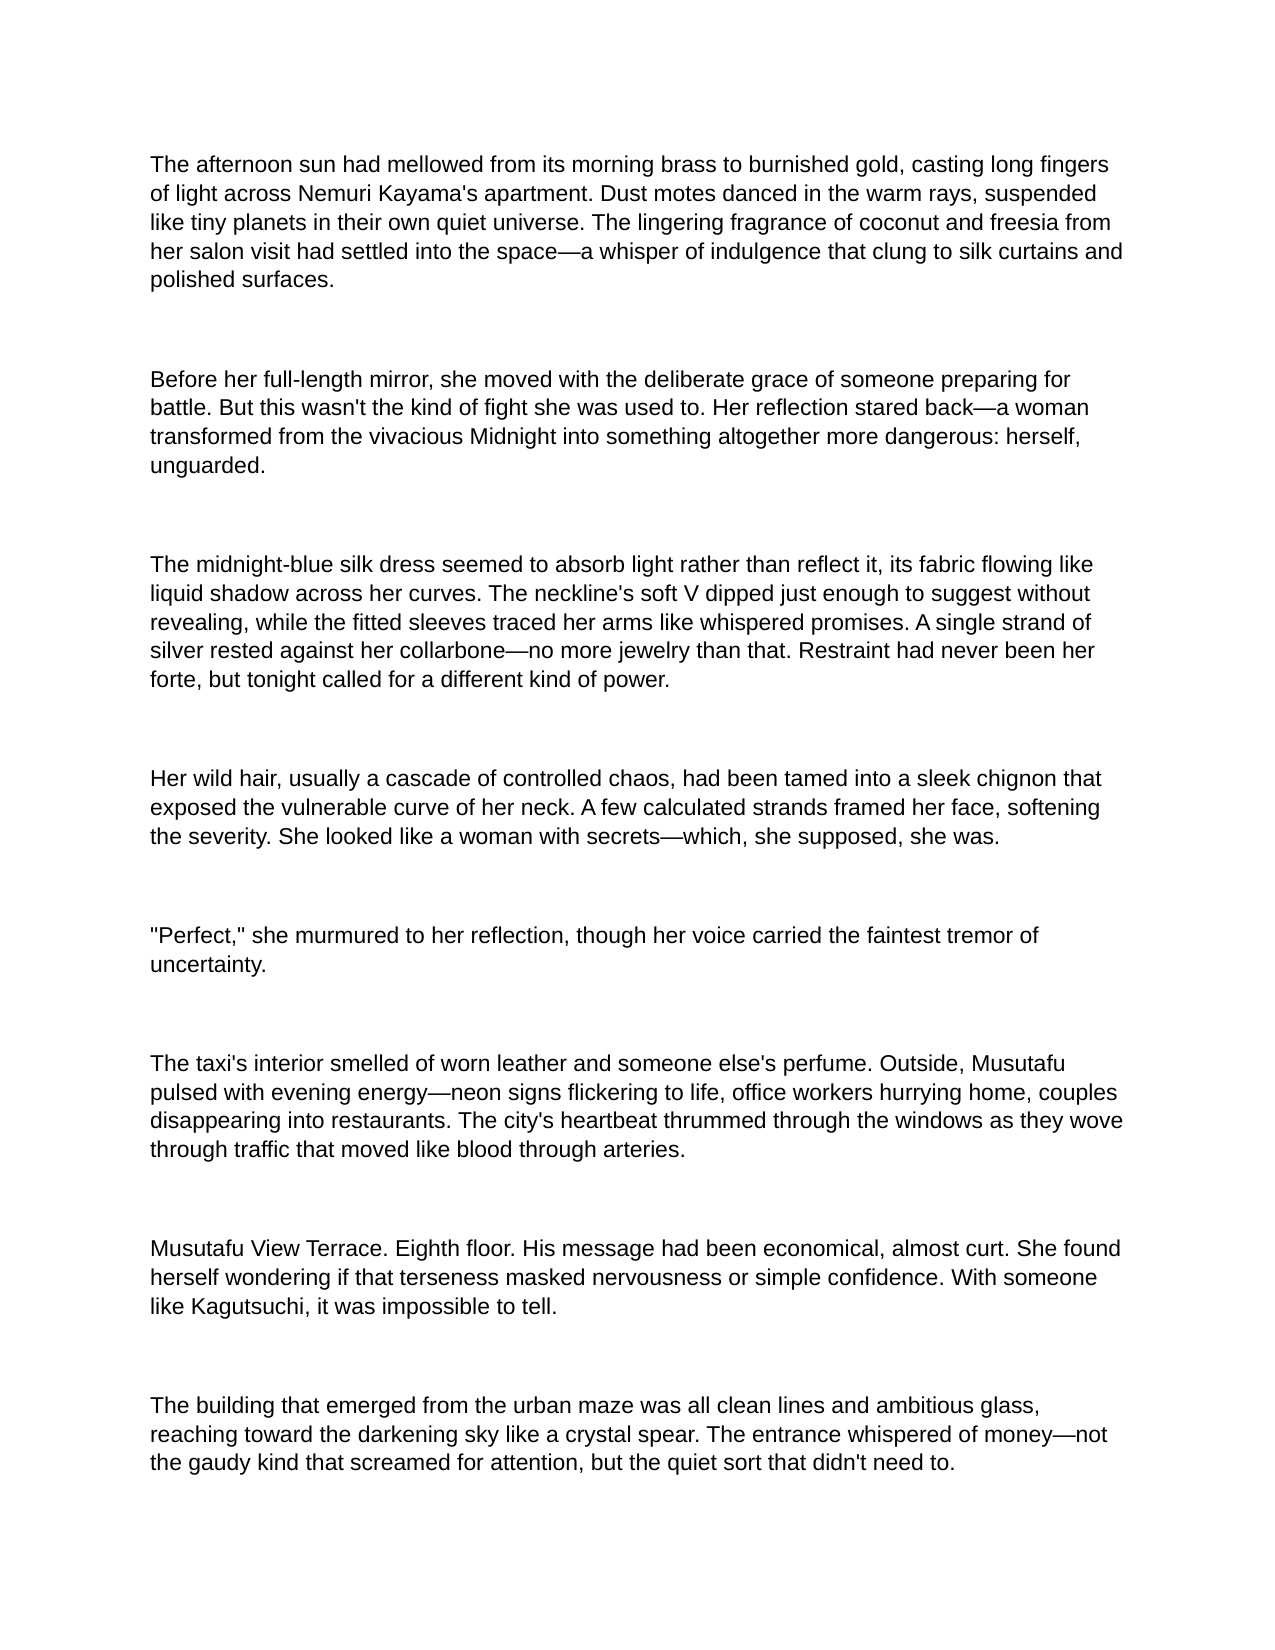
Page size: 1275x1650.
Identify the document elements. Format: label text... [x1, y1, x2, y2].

text Her wild hair, usually a cascade of controlled chaos, had been tamed into a sleek chignon that exposed the vulnerable curve of her neck. A few calculated strands framed her face, softening the severity. She looked like a woman with secrets—which, she supposed, she was. [150, 764, 1125, 850]
text Before her full-length mirror, she moved with the deliberate grace of someone preparing for battle. But this wasn't the kind of fight she was used to. Her reflection stared back—a woman transformed from the vivacious Midnight into something altogether more dangerous: herself, unguarded. [150, 364, 1125, 479]
text Musutafu View Terrace. Eighth floor. His message had been economical, almost curt. She found herself wondering if that terseness masked nervousness or simple confidence. With someone like Kagutsuchi, it was impossible to tell. [150, 1234, 1125, 1320]
text The taxi's interior smelled of worn leather and someone else's perfume. Outside, Musutafu pulsed with evening energy—neon signs flickering to life, office workers hurrying home, couples disappearing into restaurants. The city's heartbeat thrummed through the windows as they wove through traffic that moved like blood through arteries. [150, 1048, 1125, 1163]
text The building that emerged from the urban maze was all clean lines and ambitious glass, reaching toward the darkening sky like a crystal spear. The entrance whispered of money—not the gaudy kind that screamed for attention, but the quiet sort that didn't need to. [150, 1390, 1125, 1477]
text "Perfect," she murmured to her reflection, though her voice carried the faintest tremor of uncertainty. [150, 920, 1125, 978]
text The afternoon sun had mellowed from its morning brass to burnished gold, casting long fingers of light across Nemuri Kayama's apartment. Dust motes danced in the warm rays, suspended like tiny planets in their own quiet universe. The lingering fragrance of coconut and freesia from her salon visit had settled into the space—a whisper of indulgence that clung to silk curtains and polished surfaces. [150, 150, 1125, 294]
text The midnight-blue silk dress seemed to absorb light rather than reflect it, its fabric flowing like liquid shadow across her curves. The neckline's soft V dipped just enough to suggest without revealing, while the fitted sleeves traced her arms like whispered promises. A single strand of silver rested against her collarbone—no more jewelry than that. Restraint had never been her forte, but tonight called for a different kind of power. [150, 549, 1125, 693]
